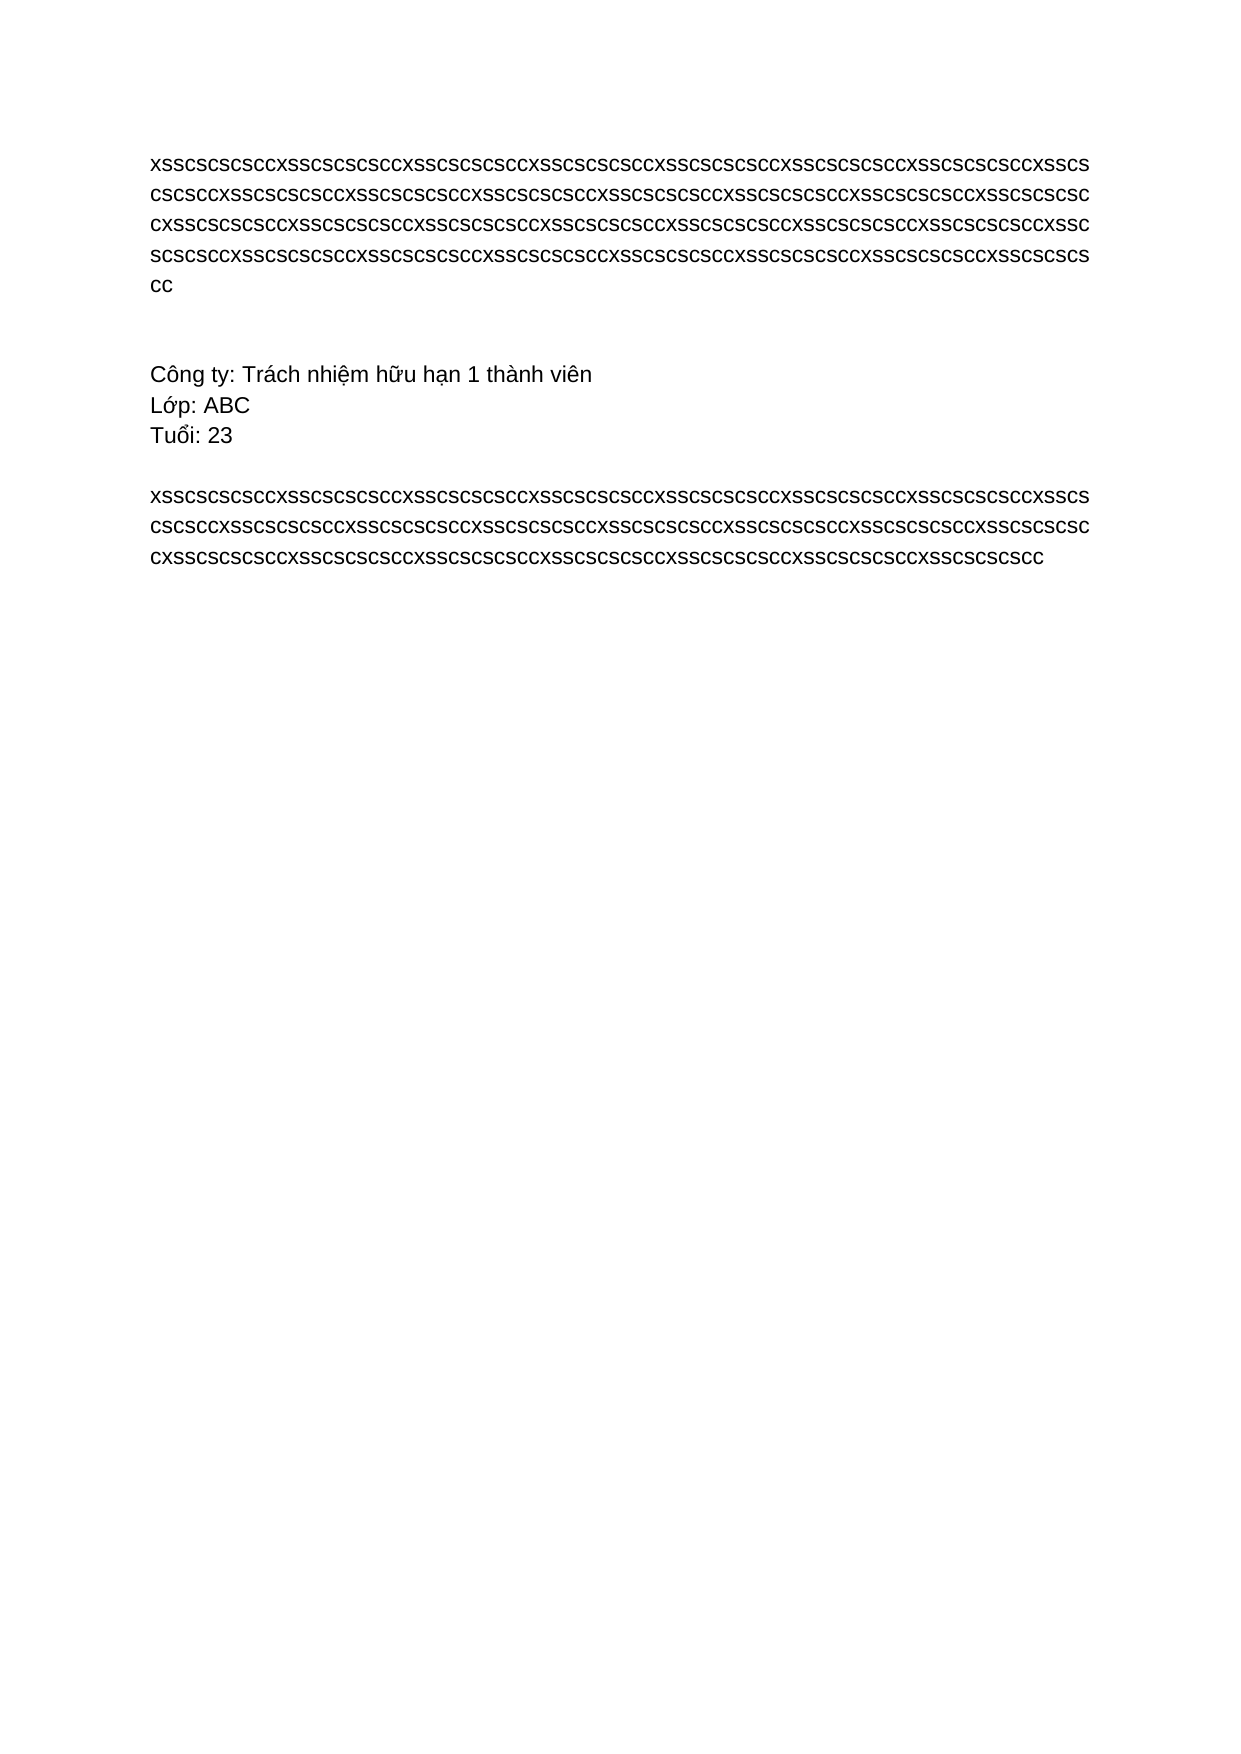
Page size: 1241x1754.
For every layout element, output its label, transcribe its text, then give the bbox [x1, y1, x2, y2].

text Lớp: ABC [150, 392, 1090, 418]
text Công ty: Trách nhiệm hữu hạn 1 thành viên [150, 361, 1090, 388]
text xsscscscsccxsscscscsccxsscscscsccxsscscscsccxsscscscsccxsscscscsccxsscscscsccxsscscscsccxsscscscsccxsscscscsccxsscscscsccxsscscscsccxsscscscsccxsscscscsccxsscscscsccxsscscscsccxsscscscsccxsscscscsccxsscscscsccxsscscscsccxsscscscsccxsscscscscc [150, 482, 1090, 569]
text Tuổi: 23 [150, 422, 1090, 448]
text xsscscscsccxsscscscsccxsscscscsccxsscscscsccxsscscscsccxsscscscsccxsscscscsccxsscscscsccxsscscscsccxsscscscsccxsscscscsccxsscscscsccxsscscscsccxsscscscsccxsscscscsccxsscscscsccxsscscscsccxsscscscsccxsscscscsccxsscscscsccxsscscscsccxsscscscsccxsscscscsccxsscscscsccxsscscscsccxsscscscsccxsscscscsccxsscscscsccxsscscscsccxsscscscscc [150, 150, 1090, 297]
